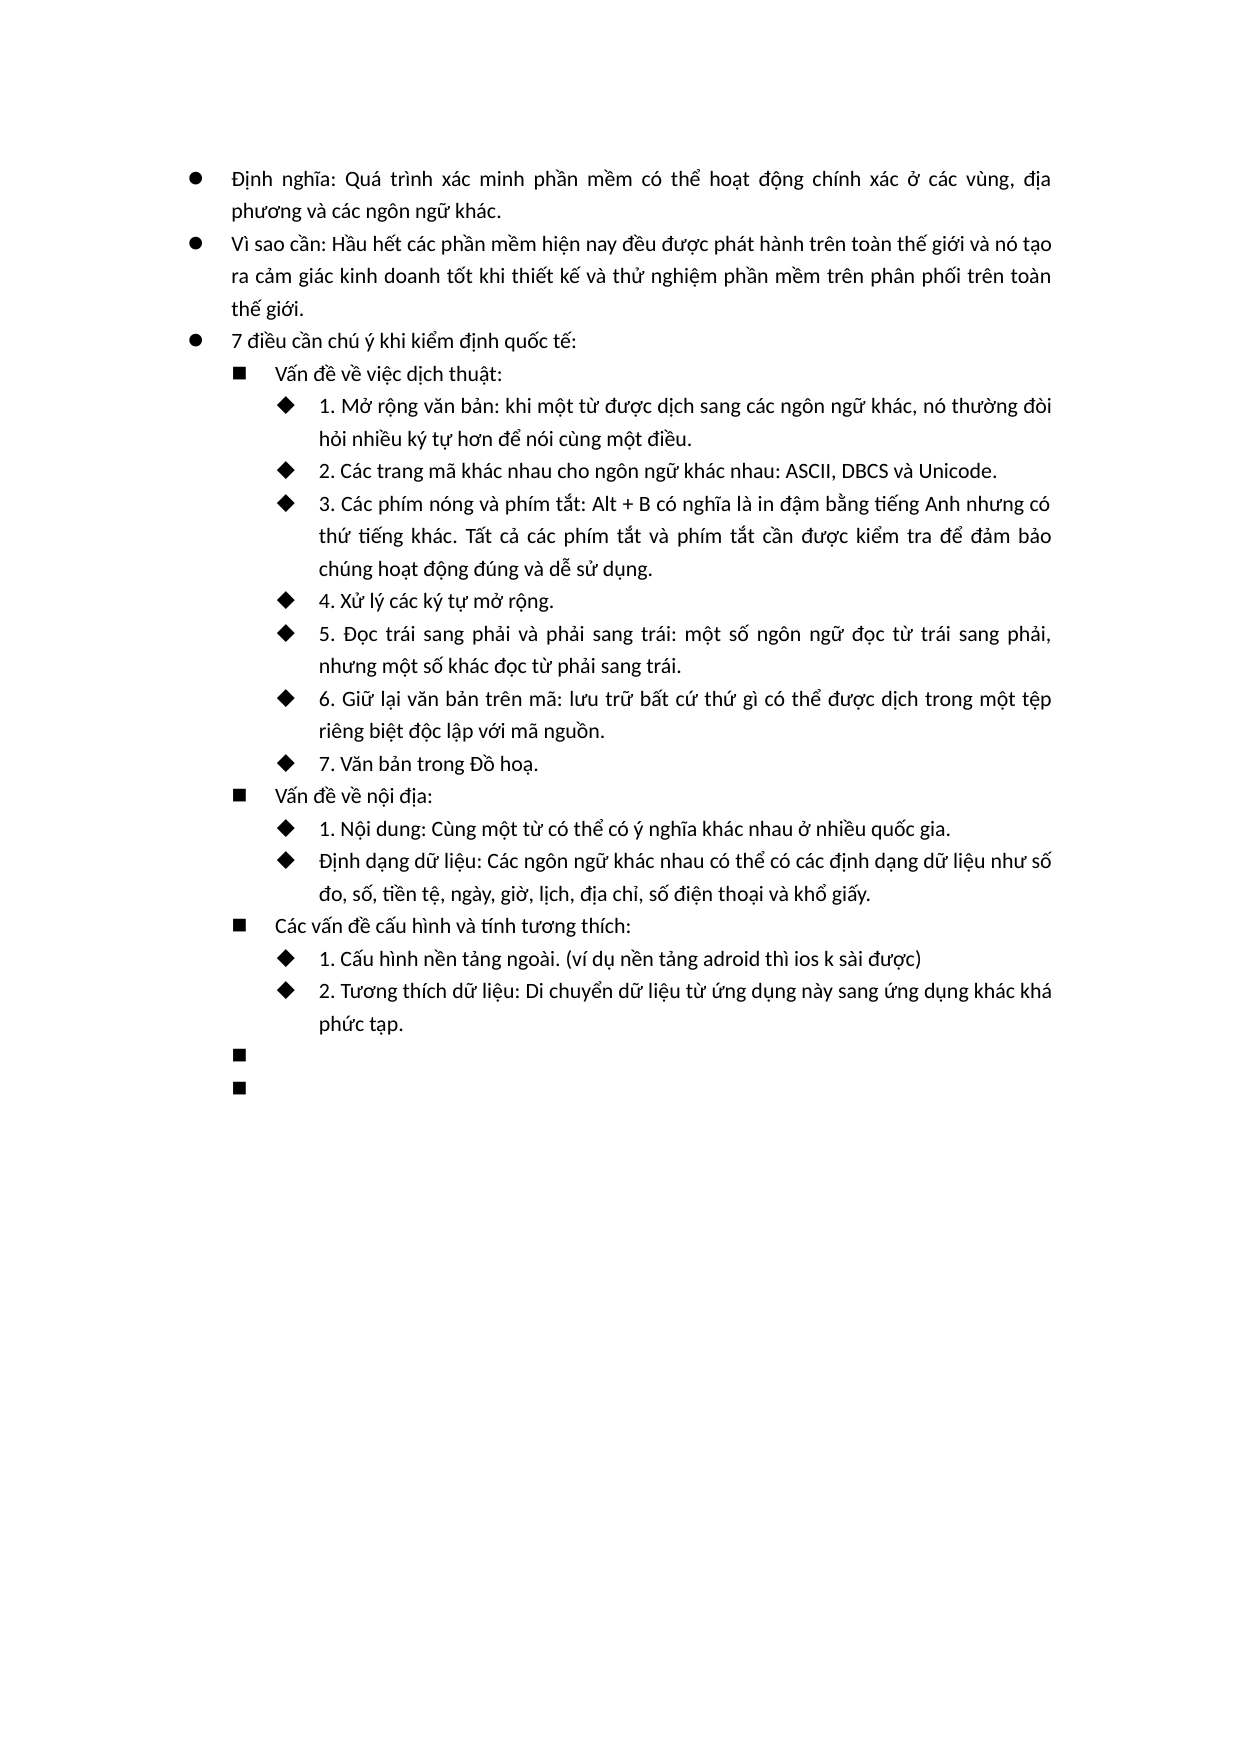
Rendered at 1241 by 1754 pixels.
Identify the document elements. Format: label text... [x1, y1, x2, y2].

list Các vấn đề cấu hình và tính tương thích: [231, 909, 1053, 942]
list Định nghĩa: Quá trình xác minh phần mềm có thể hoạt động chính xác ở các vùng, địa phương và các ngôn ngữ khác. [187, 162, 1053, 227]
list 4. Xử lý các ký tự mở rộng. [275, 584, 1053, 617]
list 1. Nội dung: Cùng một từ có thể có ý nghĩa khác nhau ở nhiều quốc gia. [275, 812, 1053, 844]
list 3. Các phím nóng và phím tắt: Alt + B có nghĩa là in đậm bằng tiếng Anh nhưng có thứ tiếng khác. Tất cả các phím tắt và phím tắt cần được kiểm tra để đảm bảo chúng hoạt động đúng và dễ sử dụng. [275, 487, 1053, 584]
list 7 điều cần chú ý khi kiểm định quốc tế: [187, 324, 1053, 357]
list 6. Giữ lại văn bản trên mã: lưu trữ bất cứ thứ gì có thể được dịch trong một tệp riêng biệt độc lập với mã nguồn. [275, 682, 1053, 747]
list Vấn đề về nội địa: [231, 779, 1053, 812]
list 5. Đọc trái sang phải và phải sang trái: một số ngôn ngữ đọc từ trái sang phải, nhưng một số khác đọc từ phải sang trái. [275, 617, 1053, 682]
list 1. Mở rộng văn bản: khi một từ được dịch sang các ngôn ngữ khác, nó thường đòi hỏi nhiều ký tự hơn để nói cùng một điều. [275, 389, 1053, 454]
list 7. Văn bản trong Đồ hoạ. [275, 747, 1053, 779]
list Vì sao cần: Hầu hết các phần mềm hiện nay đều được phát hành trên toàn thế giới và nó tạo ra cảm giác kinh doanh tốt khi thiết kế và thử nghiệm phần mềm trên phân phối trên toàn thế giới. [187, 227, 1053, 324]
list 1. Cấu hình nền tảng ngoài. (ví dụ nền tảng adroid thì ios k sài được) [275, 942, 1053, 974]
list Định dạng dữ liệu: Các ngôn ngữ khác nhau có thể có các định dạng dữ liệu như số đo, số, tiền tệ, ngày, giờ, lịch, địa chỉ, số điện thoại và khổ giấy. [275, 844, 1053, 909]
list Vấn đề về việc dịch thuật: [231, 357, 1053, 389]
list 2. Các trang mã khác nhau cho ngôn ngữ khác nhau: ASCII, DBCS và Unicode. [275, 454, 1053, 487]
list 2. Tương thích dữ liệu: Di chuyển dữ liệu từ ứng dụng này sang ứng dụng khác khá phức tạp. [275, 974, 1053, 1039]
